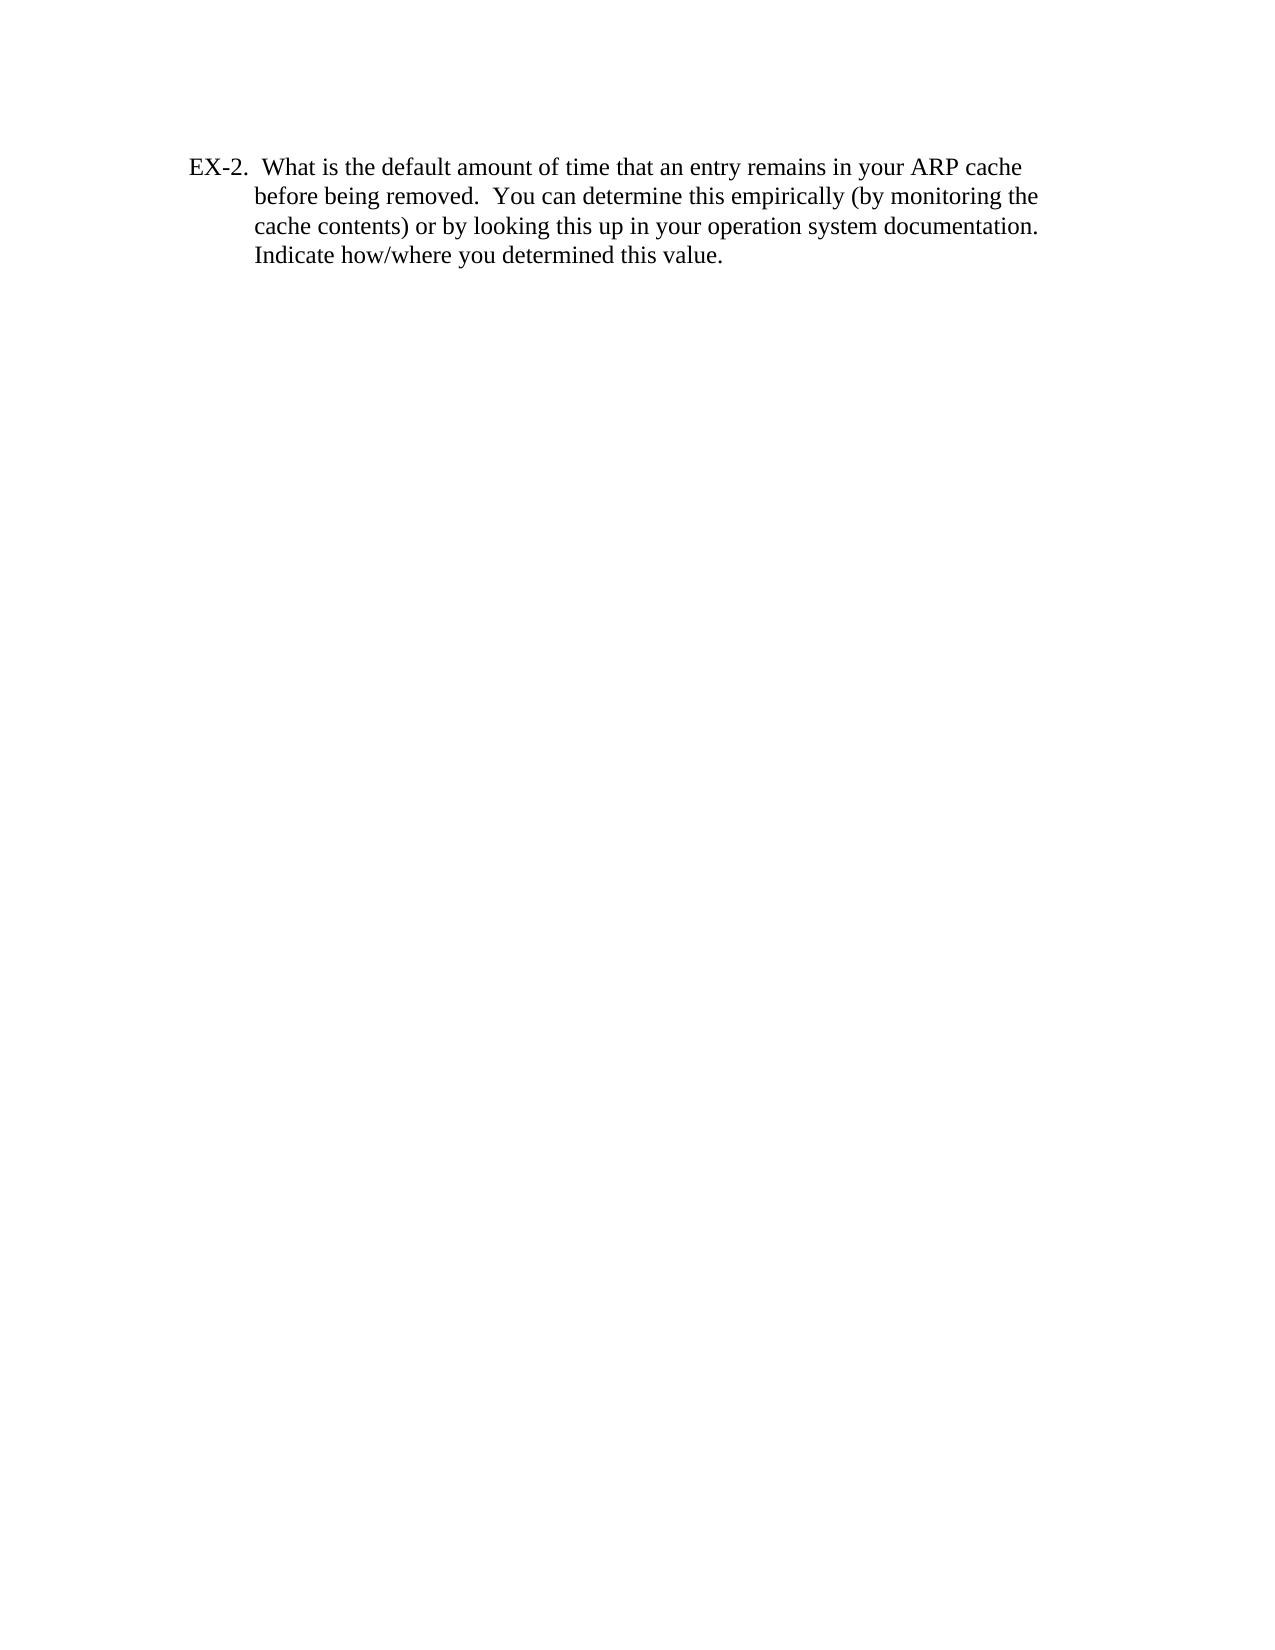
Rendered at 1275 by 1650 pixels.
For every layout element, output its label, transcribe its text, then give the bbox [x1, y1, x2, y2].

text EX-2. What is the default amount of time that an entry remains in your ARP cache before being removed. You can determine this empirically (by monitoring the cache contents) or by looking this up in your operation system documentation. Indicate how/where you determined this value. [188, 152, 1092, 269]
